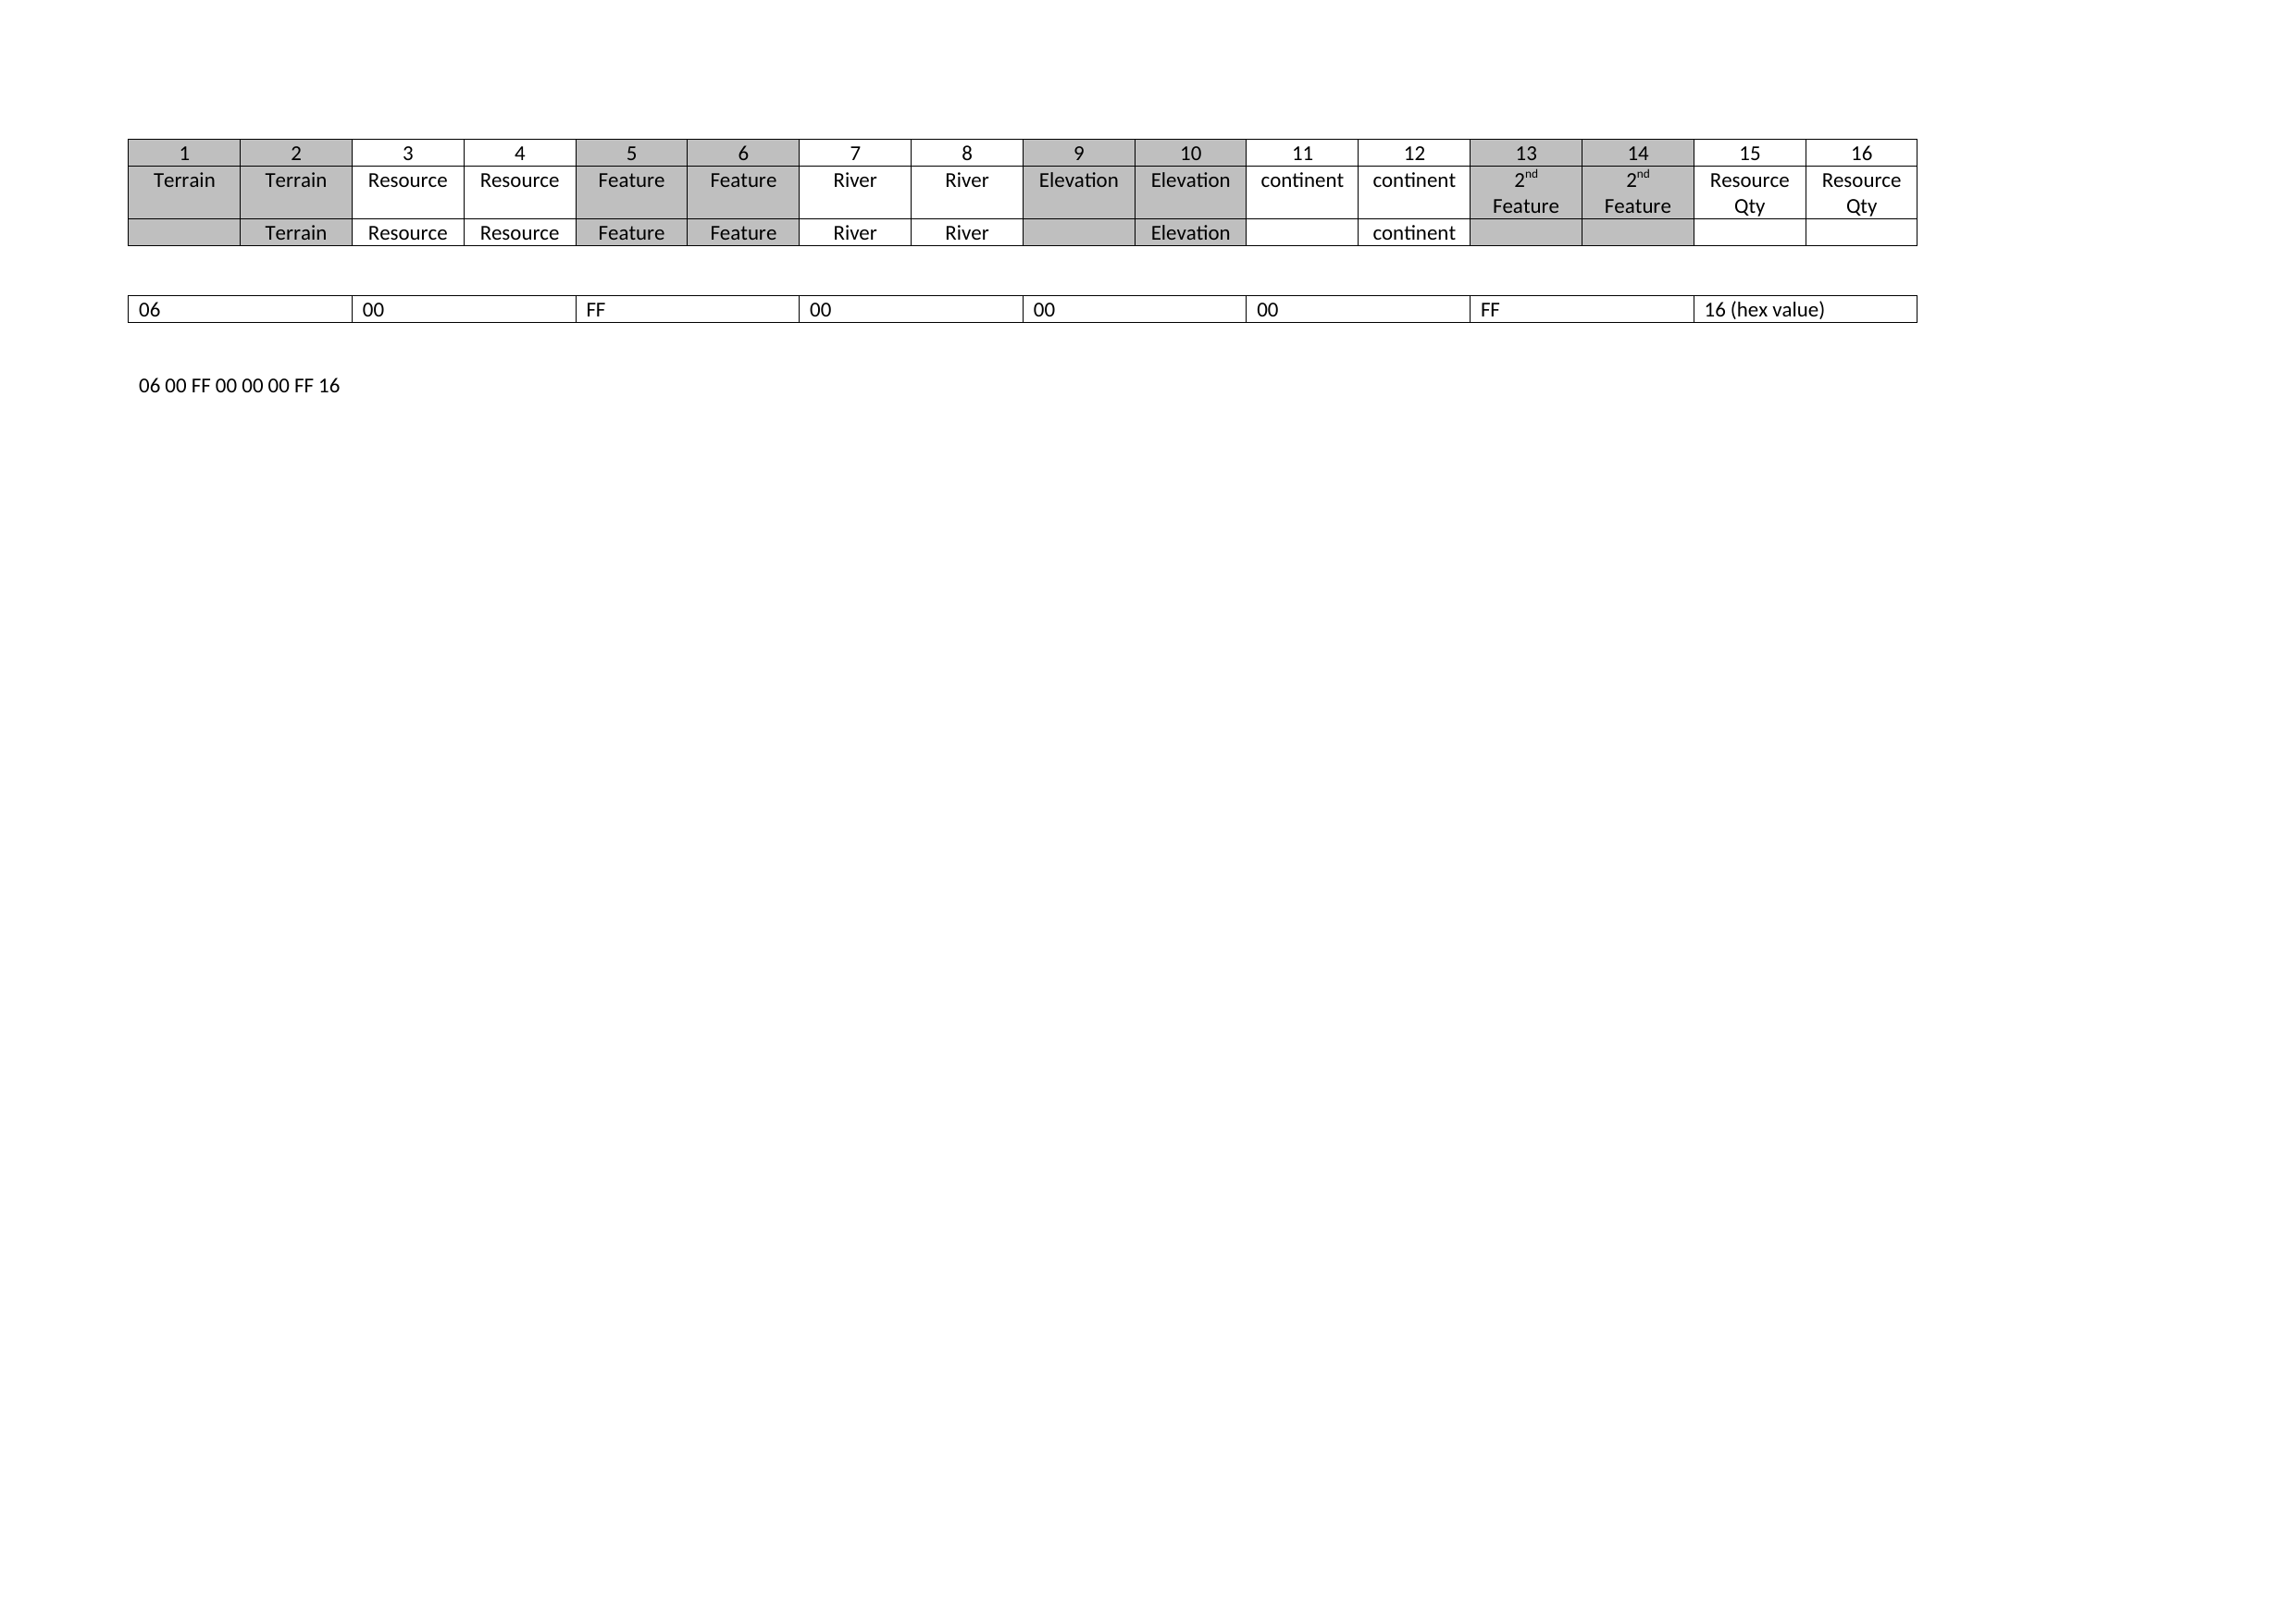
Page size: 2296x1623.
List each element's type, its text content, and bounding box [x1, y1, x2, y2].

table_cell River [800, 167, 911, 218]
table_header 8 [912, 140, 1023, 166]
table_header 15 [1694, 140, 1806, 166]
table_cell Elevation [1136, 219, 1246, 245]
table_header 1 [129, 140, 240, 166]
table_cell Resource Qty [1694, 167, 1806, 218]
table_header 14 [1582, 140, 1694, 166]
table_header 00 [1247, 296, 1470, 322]
table_cell [1024, 219, 1135, 245]
table_cell 2nd Feature [1582, 167, 1694, 218]
table_cell Feature [577, 167, 687, 218]
table_header 12 [1359, 140, 1470, 166]
table_header 5 [577, 140, 687, 166]
table_cell [1806, 219, 1917, 245]
table_cell [1582, 219, 1694, 245]
table_cell [1471, 219, 1582, 245]
table_header 06 [129, 296, 352, 322]
table_header 16 [1806, 140, 1917, 166]
table_cell Feature [688, 167, 799, 218]
table_header 6 [688, 140, 799, 166]
table_cell continent [1247, 167, 1358, 218]
table_cell Terrain [241, 219, 352, 245]
table_header 13 [1471, 140, 1582, 166]
table_cell [1247, 219, 1358, 245]
table_cell [129, 219, 240, 245]
table_header 16 (hex value) [1694, 296, 1917, 322]
table_cell 2nd Feature [1471, 167, 1582, 218]
table_cell River [912, 167, 1023, 218]
table_cell Resource [465, 167, 576, 218]
table_header 00 [353, 296, 576, 322]
table_header FF [1471, 296, 1694, 322]
table_cell Resource Qty [1806, 167, 1917, 218]
table_header 7 [800, 140, 911, 166]
table_header 4 [465, 140, 576, 166]
table_cell Elevation [1024, 167, 1135, 218]
table_cell River [800, 219, 911, 245]
table_cell Feature [688, 219, 799, 245]
table_cell continent [1359, 219, 1470, 245]
table_header 9 [1024, 140, 1135, 166]
table_cell Feature [577, 219, 687, 245]
table_cell Resource [353, 219, 464, 245]
table_header 00 [800, 296, 1023, 322]
table_cell Terrain [129, 167, 240, 218]
table_header 2 [241, 140, 352, 166]
table_cell Resource [353, 167, 464, 218]
table_header 3 [353, 140, 464, 166]
table_cell River [912, 219, 1023, 245]
text 06 00 FF 00 00 00 FF 16 [139, 372, 2156, 398]
table_header FF [577, 296, 799, 322]
table_cell Terrain [241, 167, 352, 218]
table_cell continent [1359, 167, 1470, 218]
table_cell Elevation [1136, 167, 1246, 218]
table_header 11 [1247, 140, 1358, 166]
table_cell Resource [465, 219, 576, 245]
table_header 10 [1136, 140, 1246, 166]
table_cell [1694, 219, 1806, 245]
table_header 00 [1024, 296, 1246, 322]
